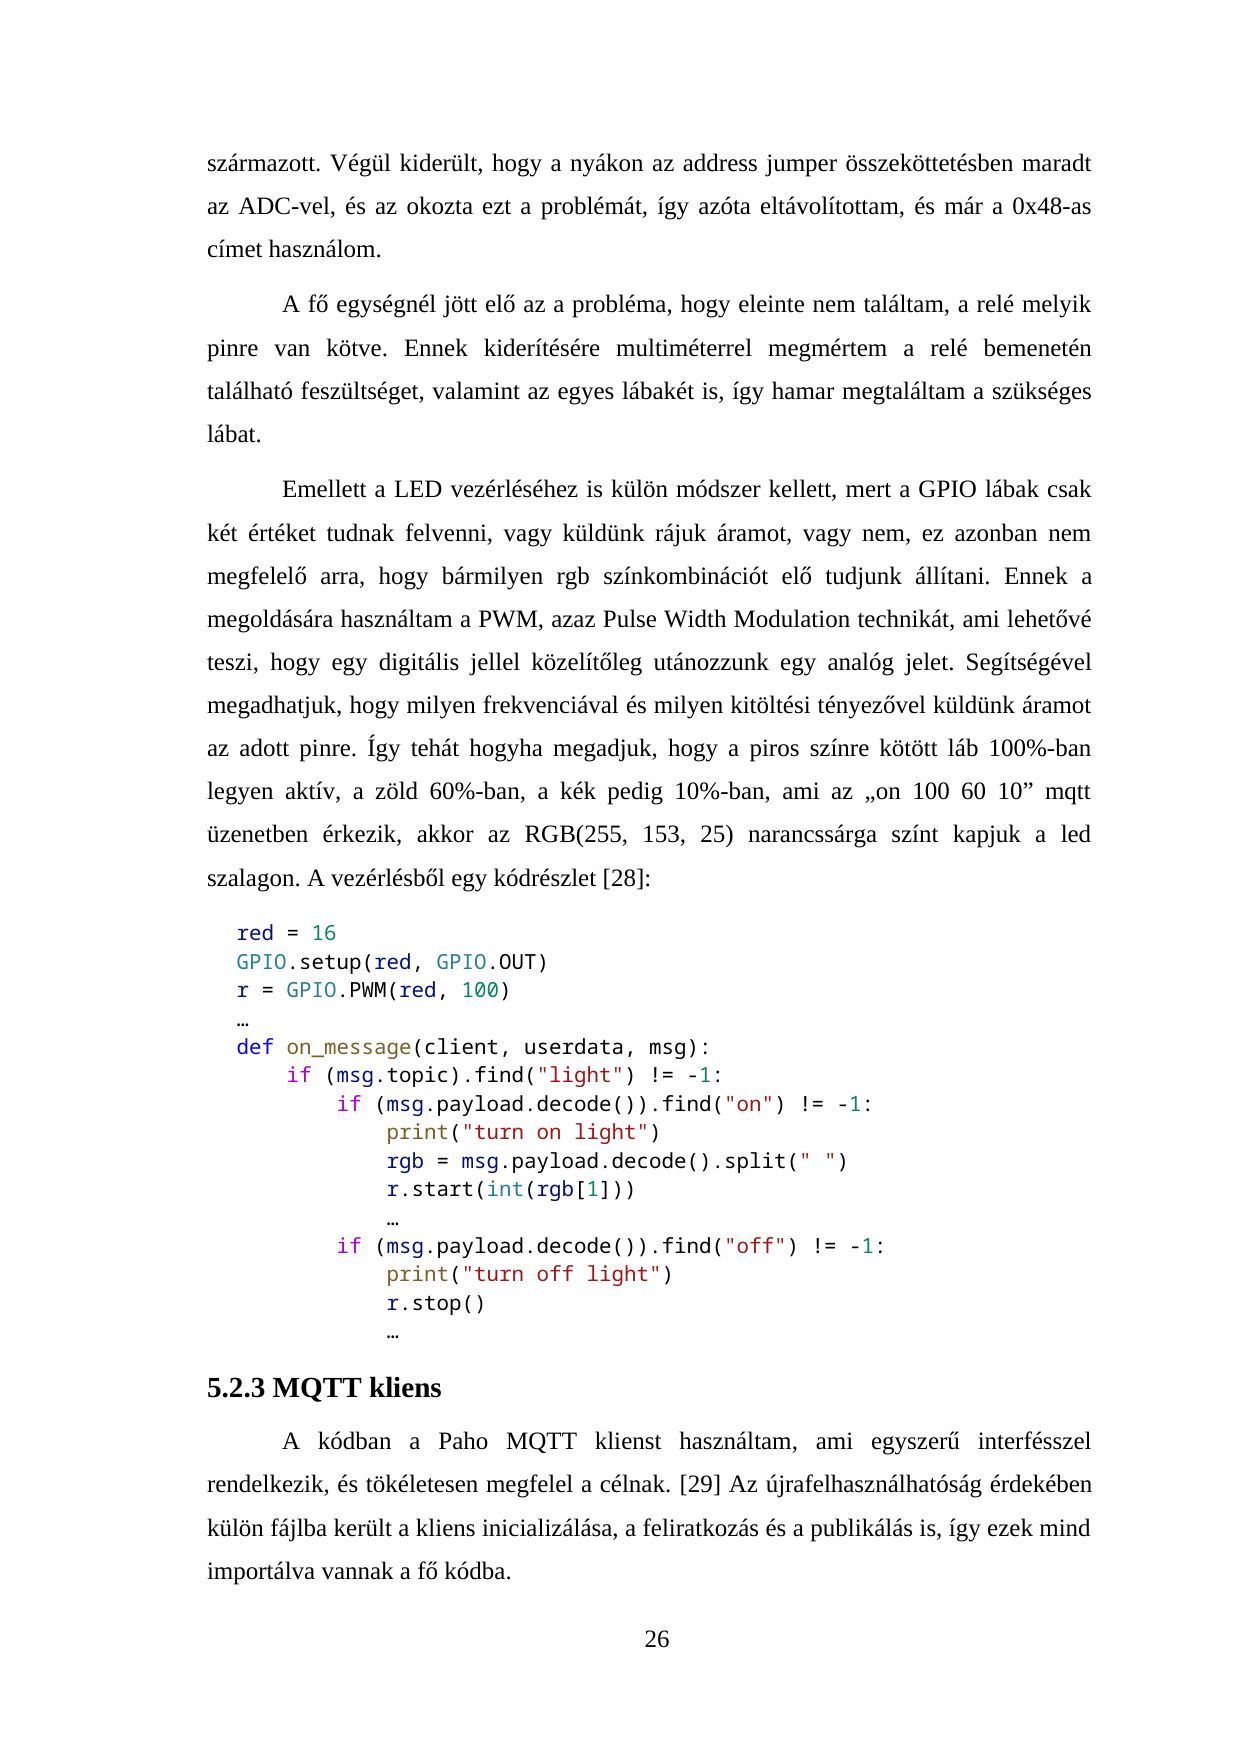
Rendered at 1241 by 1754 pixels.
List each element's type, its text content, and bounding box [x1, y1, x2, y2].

text r = GPIO.PWM(red, 100) [236, 975, 1092, 1004]
subtitle MQTT kliens [207, 1370, 1092, 1403]
text print("turn on light") [236, 1117, 1092, 1146]
text A fő egységnél jött elő az a probléma, hogy eleinte nem találtam, a relé melyik pinre van kötve. Ennek kiderítésére multiméterrel megmértem a relé bemenetén található feszültséget, valamint az egyes lábakét is, így hamar megtaláltam a szükséges lábat. [207, 289, 1092, 448]
text r.start(int(rgb[1])) [236, 1174, 1092, 1203]
text r.stop() [236, 1288, 1092, 1316]
text rgb = msg.payload.decode().split(" ") [236, 1146, 1092, 1174]
text if (msg.payload.decode()).find("off") != -1: [236, 1231, 1092, 1259]
text red = 16 [236, 918, 1092, 947]
text def on_message(client, userdata, msg): [236, 1032, 1092, 1061]
text print("turn off light") [236, 1259, 1092, 1288]
text A kódban a Paho MQTT klienst használtam, ami egyszerű interfésszel rendelkezik, és tökéletesen megfelel a célnak. [29] Az újrafelhasználhatóság érdekében külön fájlba került a kliens inicializálása, a feliratkozás és a publikálás is, így ezek mind importálva vannak a fő kódba. [207, 1426, 1092, 1584]
text … [236, 1203, 1092, 1231]
text GPIO.setup(red, GPIO.OUT) [236, 947, 1092, 975]
text if (msg.payload.decode()).find("on") != -1: [236, 1089, 1092, 1117]
text … [236, 1316, 1092, 1345]
text Emellett a LED vezérléséhez is külön módszer kellett, mert a GPIO lábak csak két értéket tudnak felvenni, vagy küldünk rájuk áramot, vagy nem, ez azonban nem megfelelő arra, hogy bármilyen rgb színkombinációt elő tudjunk állítani. Ennek a megoldására használtam a PWM, azaz Pulse Width Modulation technikát, ami lehetővé teszi, hogy egy digitális jellel közelítőleg utánozzunk egy analóg jelet. Segítségével megadhatjuk, hogy milyen frekvenciával és milyen kitöltési tényezővel küldünk áramot az adott pinre. Így tehát hogyha megadjuk, hogy a piros színre kötött láb 100%-ban legyen aktív, a zöld 60%-ban, a kék pedig 10%-ban, ami az „on 100 60 10” mqtt üzenetben érkezik, akkor az RGB(255, 153, 25) narancssárga színt kapjuk a led szalagon. A vezérlésből egy kódrészlet [28]: [207, 474, 1092, 891]
text if (msg.topic).find("light") != -1: [236, 1061, 1092, 1089]
text … [236, 1004, 1092, 1032]
